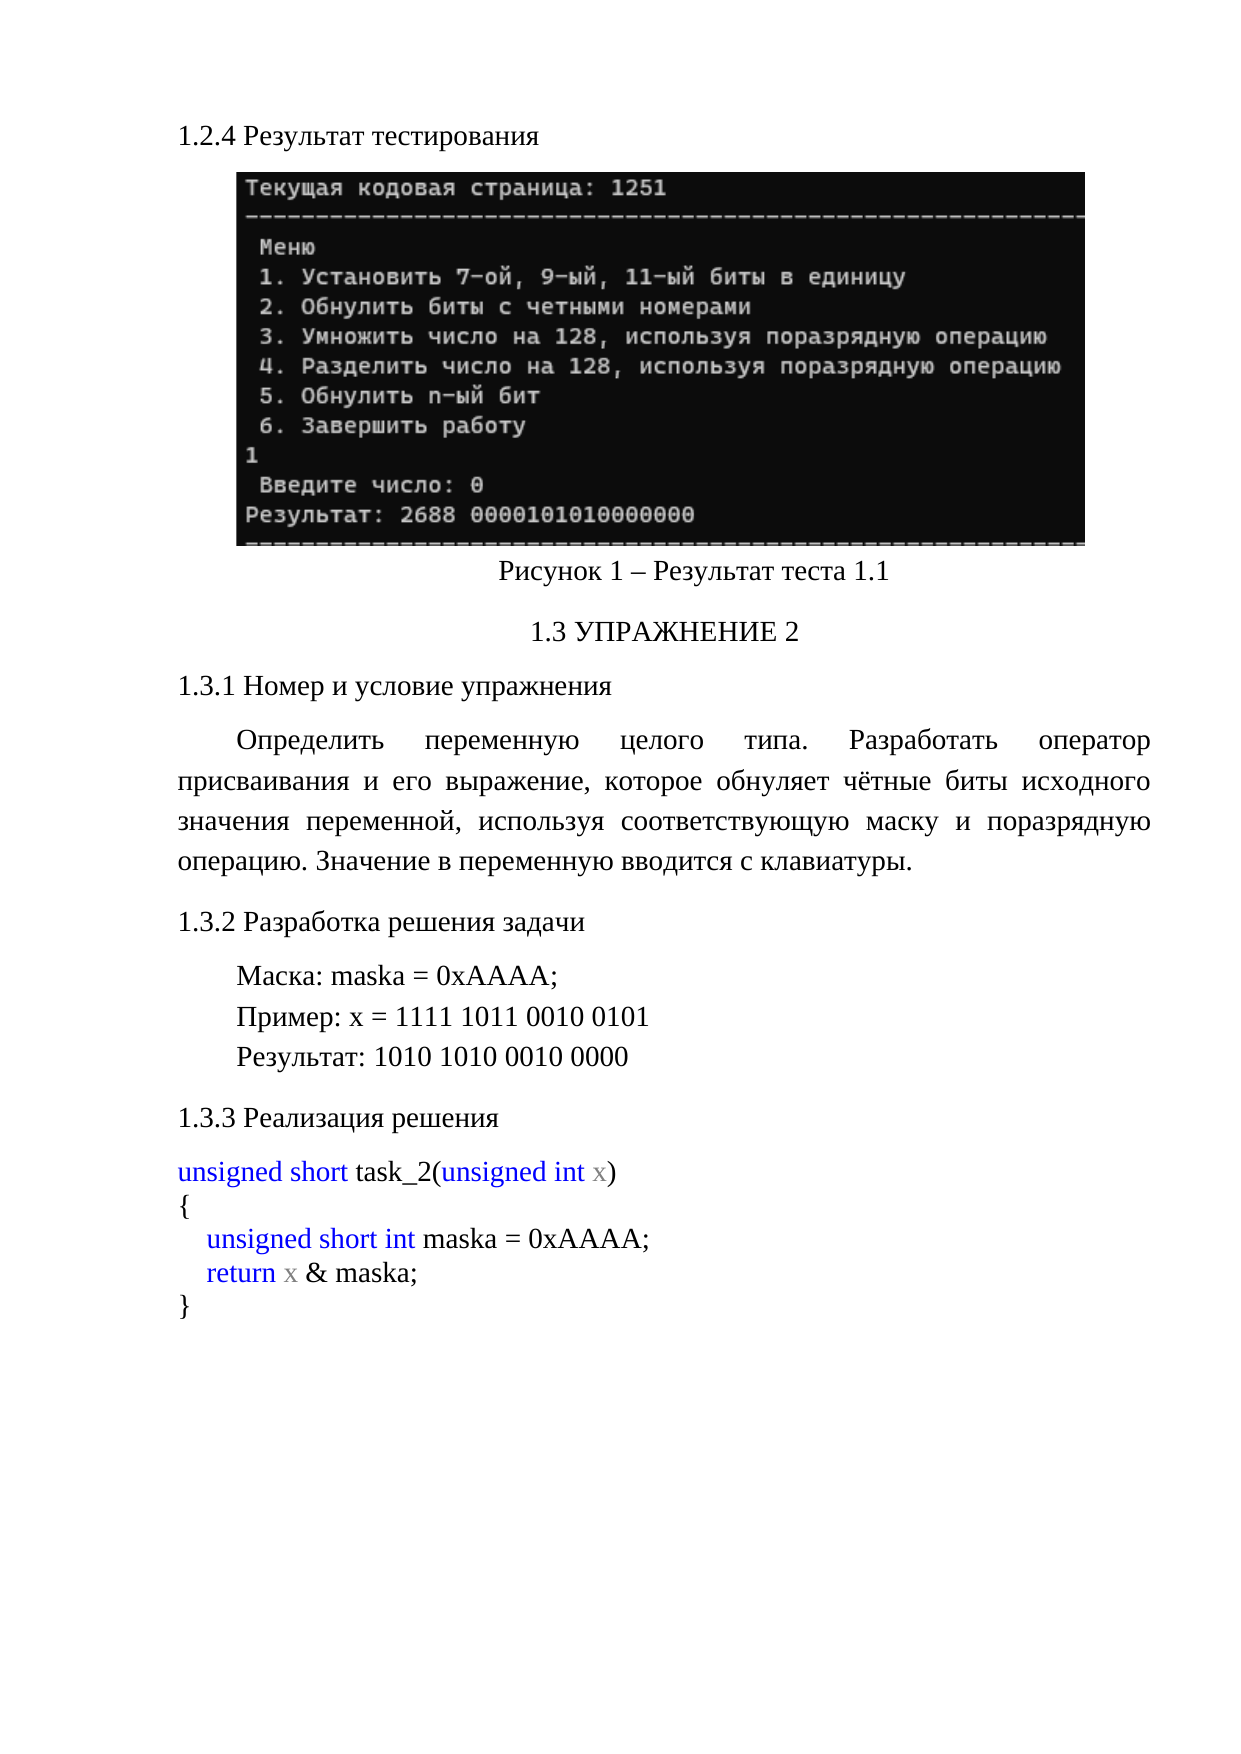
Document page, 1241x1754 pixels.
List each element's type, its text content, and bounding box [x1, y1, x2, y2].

text } [177, 1288, 1152, 1322]
picture [236, 172, 1085, 546]
subtitle 1.3 УПРАЖНЕНИЕ 2 [177, 614, 1152, 647]
text { [177, 1188, 1152, 1221]
text unsigned short int maska = 0xAAAA; [177, 1221, 1152, 1255]
text Определить переменную целого типа. Разработать оператор присваивания и его выражение, которое обнуляет чётные биты исходного значения переменной, используя соответствующую маску и поразрядную операцию. Значение в переменную вводится с клавиатуры. [177, 722, 1152, 877]
subtitle 1.3.3 Реализация решения [177, 1100, 1152, 1133]
text Рисунок 1 – Результат теста 1.1 [177, 553, 1152, 586]
text unsigned short task_2(unsigned int x) [177, 1154, 1152, 1188]
subtitle 1.3.1 Номер и условие упражнения [177, 668, 1152, 702]
text Результат: 1010 1010 0010 0000 [177, 1039, 1152, 1072]
text Маска: maska = 0xAAAA; [177, 958, 1152, 992]
subtitle 1.2.4 Результат тестирования [177, 118, 1152, 152]
text Пример: x = 1111 1011 0010 0101 [177, 999, 1152, 1032]
text return x & maska; [177, 1255, 1152, 1288]
subtitle 1.3.2 Разработка решения задачи [177, 904, 1152, 938]
